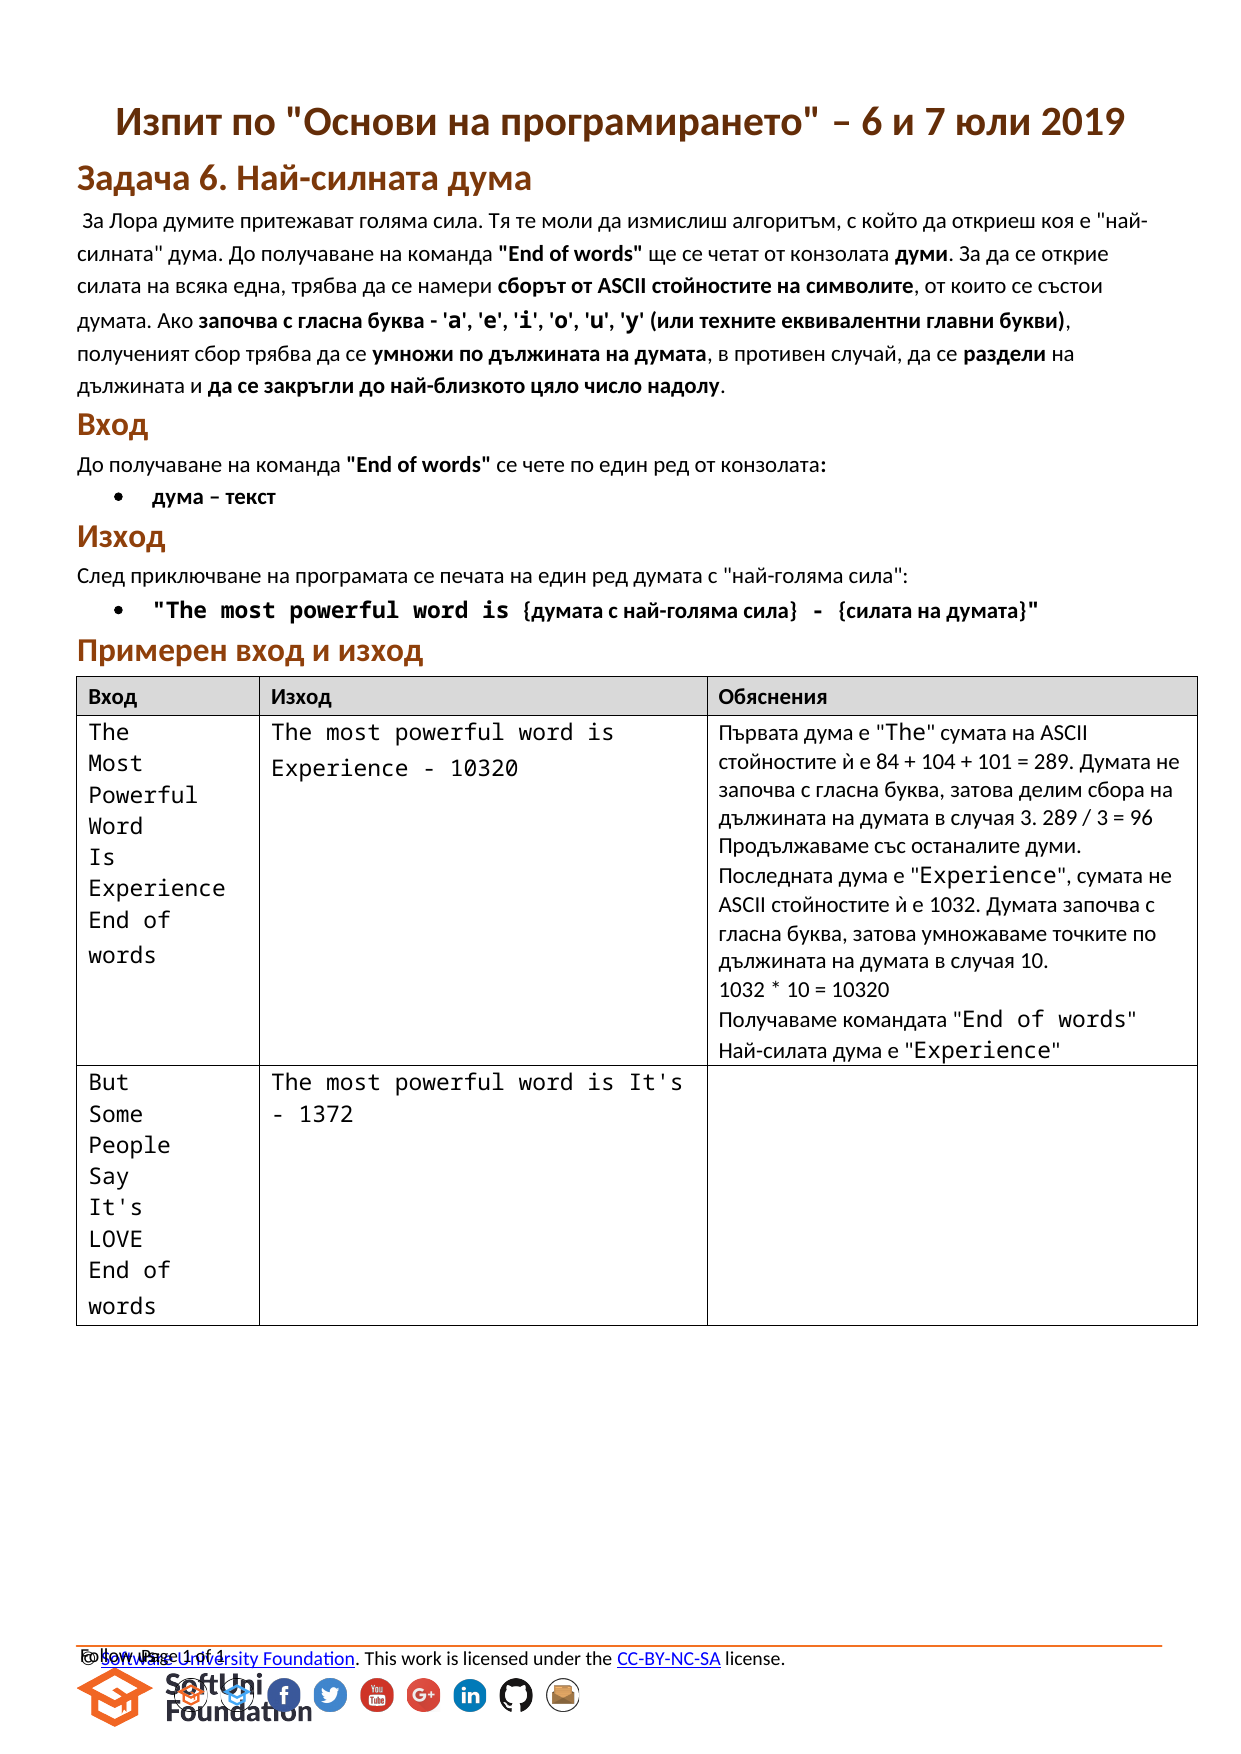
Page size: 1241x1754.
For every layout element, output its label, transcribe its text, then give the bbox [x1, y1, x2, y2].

table_cell [708, 1066, 1197, 1325]
picture [499, 1678, 533, 1712]
text След приключване на програмата се печата на един ред думата с "най-голяма сила": [77, 561, 1163, 589]
table_cell Първата дума е "The" сумата на ASCII стойностите ѝ е 84 + 104 + 101 = 289. Думата не започва с гласна буква, затова делим сбора на дължината на думата в случая 3. 289 / 3 = 96 Продължаваме със останалите думи. Последната дума е "Experience", сумата не ASCII стойностите ѝ е 1032. Думата започва с гласна буква, затова умножаваме точките по дължината на думата в случая 10. 1032 * 10 = 10320 Получаваме командата "End of words" Най-силата дума е "Experience" [708, 716, 1197, 1065]
table_cell The most powerful word is Experience - 10320 [260, 716, 707, 1065]
picture [360, 1678, 394, 1712]
picture [453, 1702, 463, 1712]
picture [76, 1667, 312, 1727]
table_header Изход [260, 677, 707, 715]
list дума – текст [114, 482, 1163, 510]
text За Лора думите притежават голяма сила. Тя те моли да измислиш алгоритъм, с който да откриеш коя е "най-силната" дума. До получаване на команда "End of words" ще се четат от конзолата думи. За да се открие силата на всяка една, трябва да се намери сборът от ASCII стойностите на символите, от които се състои думата. Ако започва с гласна буква - 'a', 'e', 'i', 'o', 'u', 'y' (или техните еквивалентни главни букви), полученият сбор трябва да се умножи по дължината на думата, в противен случай, да се раздели на дължината и да се закръгли до най-близкото цяло число надолу. [77, 207, 1163, 399]
table_header Обяснения [708, 677, 1197, 715]
picture [468, 1693, 479, 1703]
text До получаване на команда "End of words" се чете по един ред от конзолата: [77, 450, 1163, 478]
picture [477, 1702, 487, 1712]
subtitle Изпит по "Основи на програмирането" – 6 и 7 юли 2019 [77, 95, 1163, 146]
table_cell But Some People Say It's LOVE End of words [77, 1066, 259, 1325]
picture [313, 1678, 347, 1712]
subtitle Вход [77, 403, 1163, 444]
subtitle Задача 6. Най-силната дума [77, 154, 1163, 200]
picture [453, 1679, 463, 1689]
subtitle Примерен вход и изход [77, 629, 1163, 670]
picture [407, 1678, 441, 1712]
table_header Вход [77, 677, 259, 715]
table_cell The most powerful word is It's - 1372 [260, 1066, 707, 1325]
list "The most powerful word is {думата с най-голяма сила} - {силата на думата}" [114, 593, 1163, 625]
picture [477, 1679, 487, 1689]
table_cell The Most Powerful Word Is Experience End of words [77, 716, 259, 1065]
picture [546, 1678, 580, 1712]
subtitle Изход [77, 514, 1163, 555]
